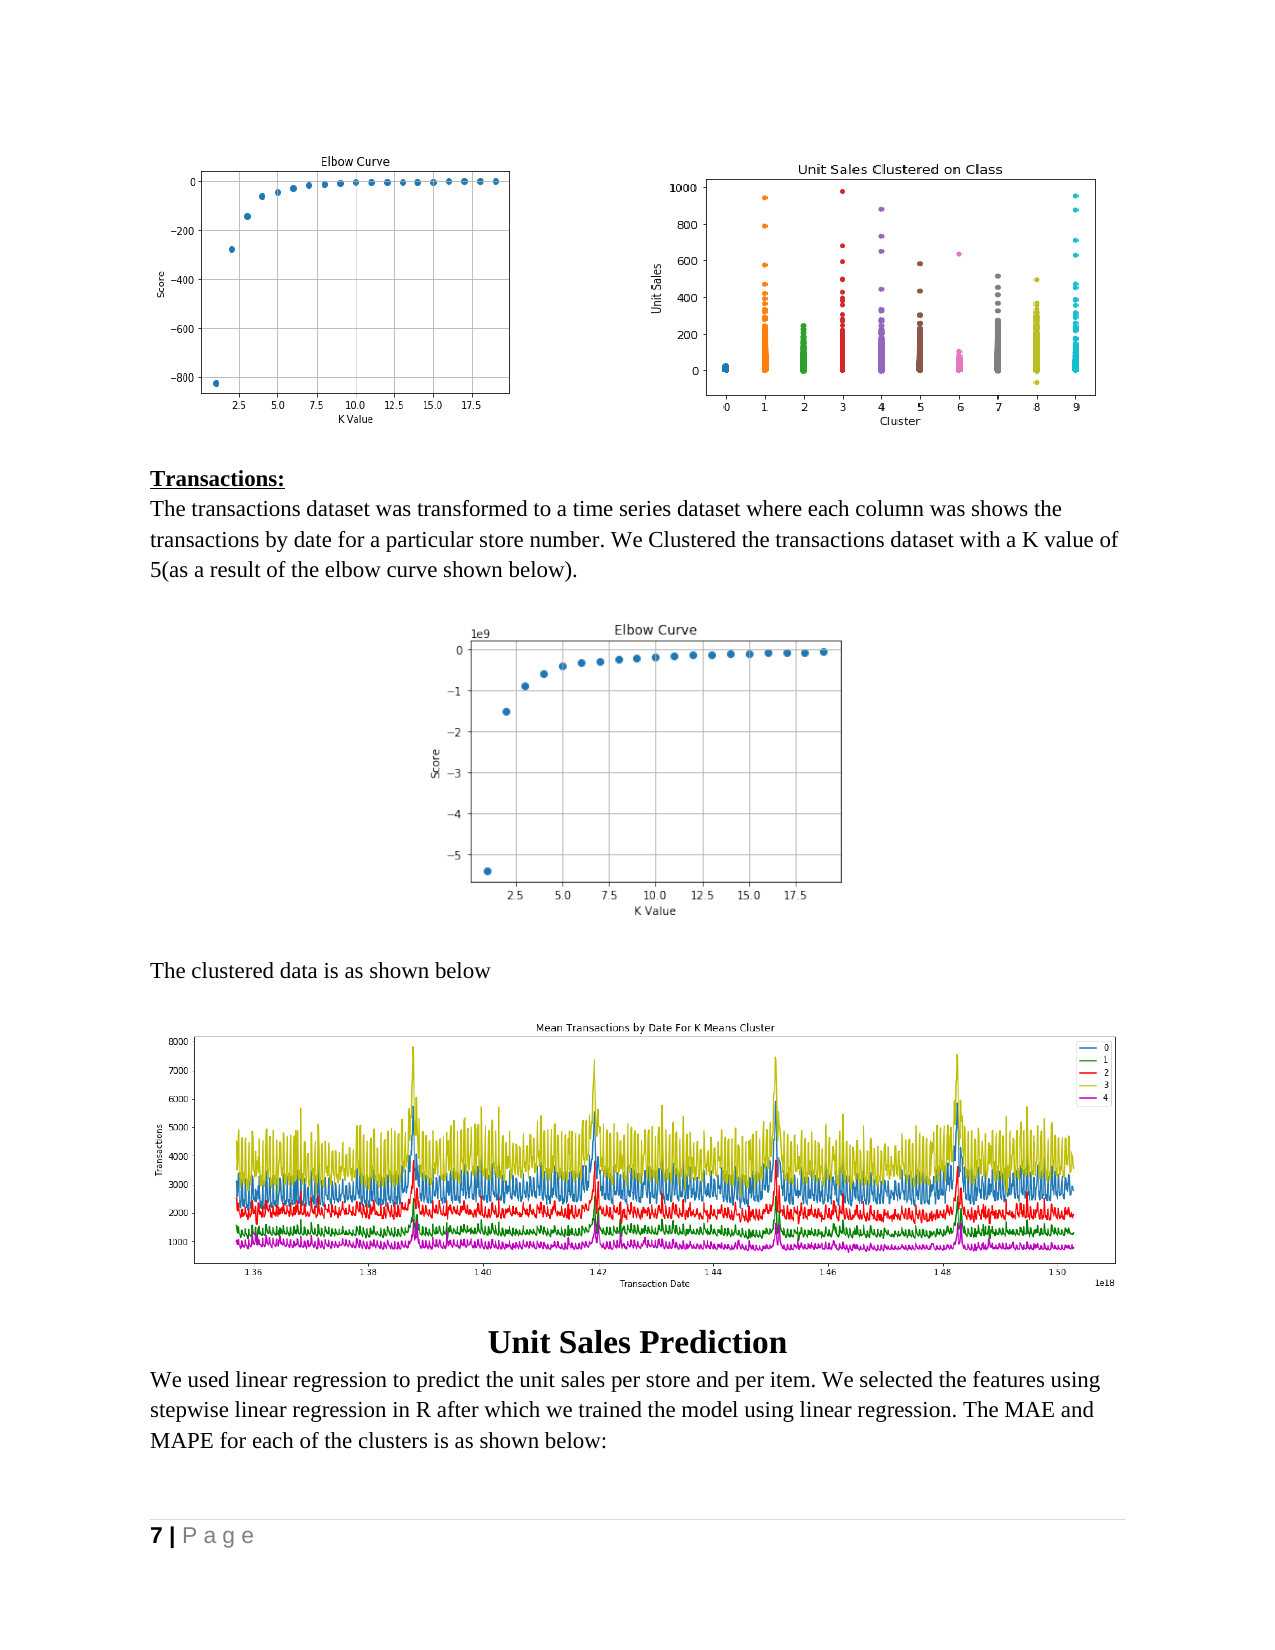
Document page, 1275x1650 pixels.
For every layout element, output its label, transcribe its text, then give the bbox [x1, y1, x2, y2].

picture [150, 150, 518, 432]
text We used linear regression to predict the unit sales per store and per item. We selected the features using stepwise linear regression in R after which we trained the model using linear regression. The MAE and MAPE for each of the clusters is as shown below: [150, 1366, 1125, 1453]
text The clustered data is as shown below [150, 958, 1125, 984]
text The transactions dataset was transformed to a time series dataset where each column was shows the transactions by date for a particular store number. We Clustered the transactions dataset with a K value of 5(as a result of the elbow curve shown below). [150, 496, 1125, 582]
subtitle Unit Sales Prediction [150, 1322, 1125, 1361]
picture [645, 157, 1107, 432]
text Transactions: [150, 465, 1125, 492]
picture [150, 1018, 1124, 1294]
picture [423, 616, 852, 924]
